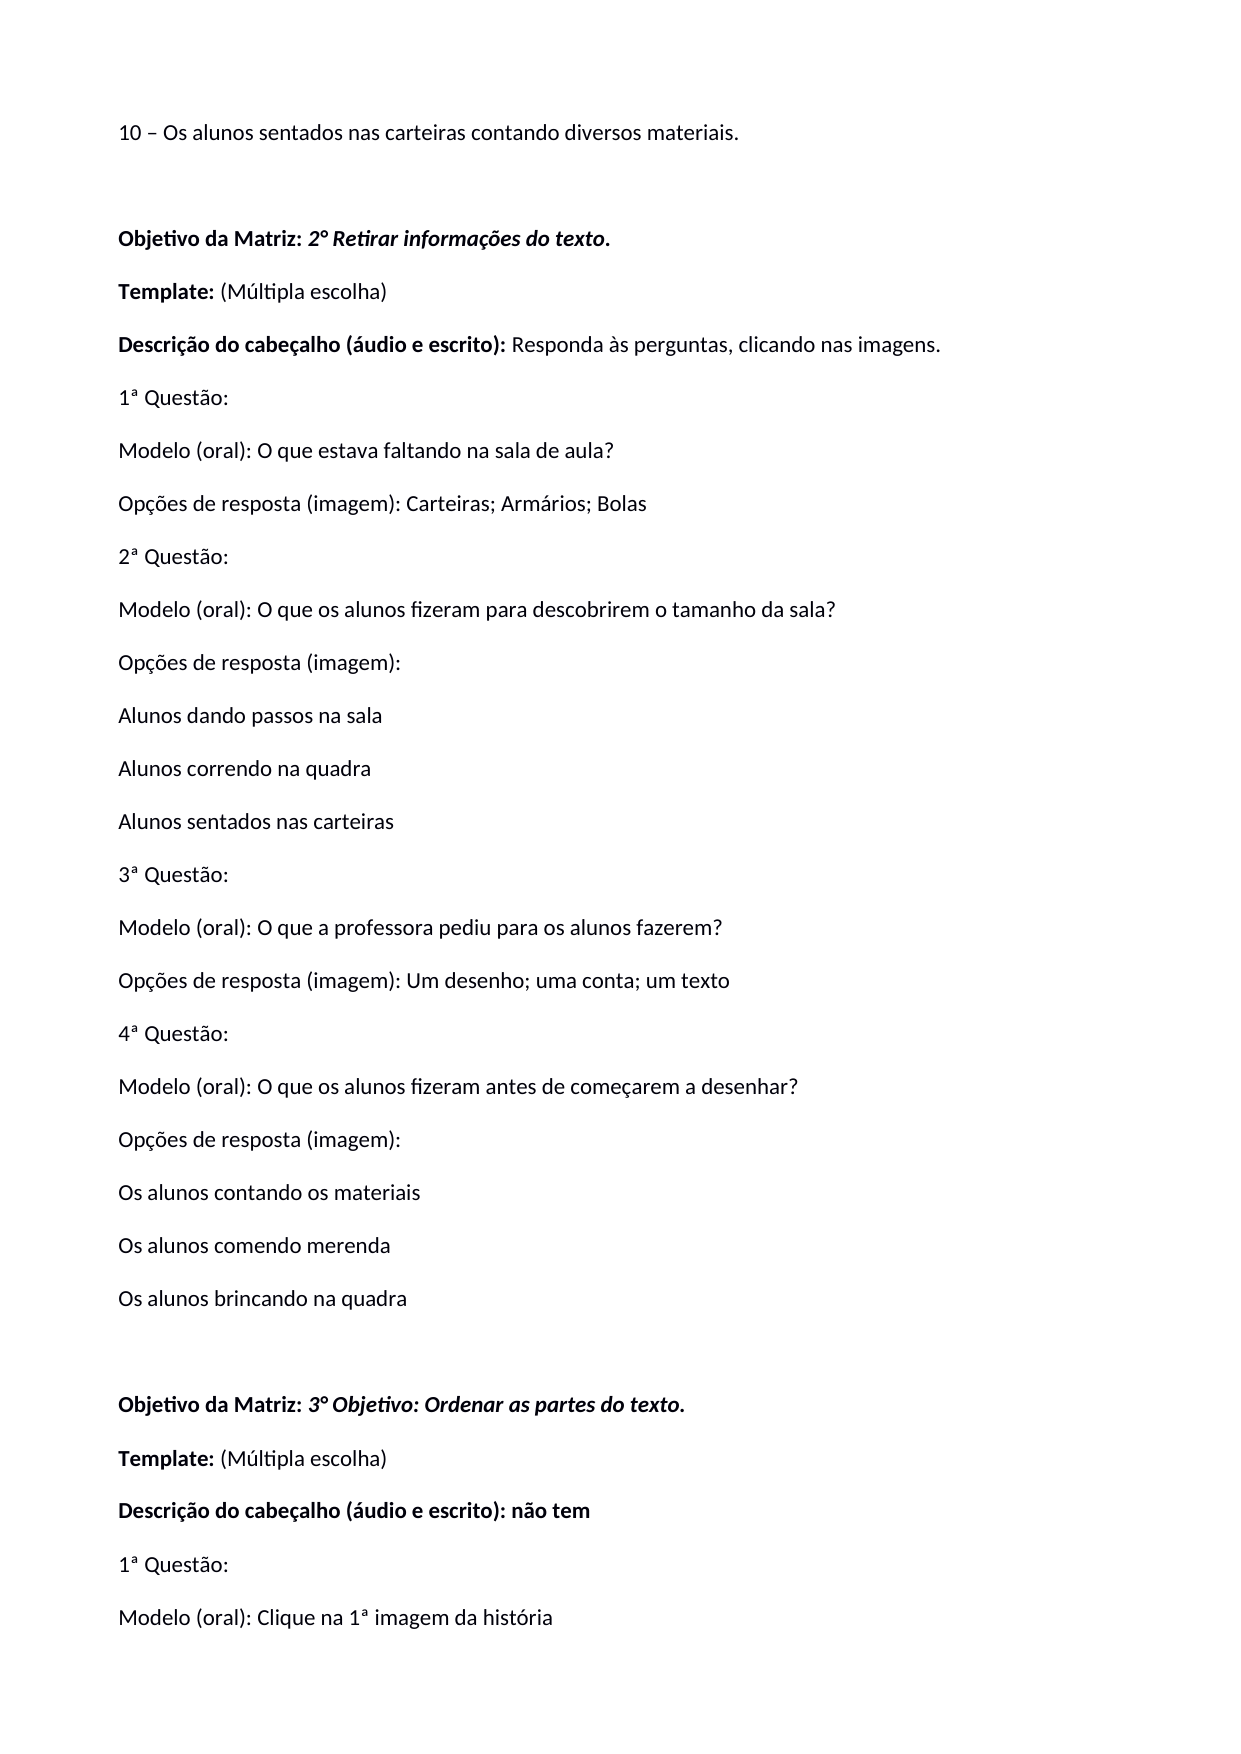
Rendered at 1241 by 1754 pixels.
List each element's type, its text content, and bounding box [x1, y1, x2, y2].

text 4ª Questão: [118, 1019, 1122, 1047]
text 10 – Os alunos sentados nas carteiras contando diversos materiais. [118, 118, 1122, 146]
text Alunos sentados nas carteiras [118, 807, 1122, 835]
text Template: (Múltipla escolha) [118, 277, 1122, 305]
text Alunos dando passos na sala [118, 701, 1122, 729]
text Template: (Múltipla escolha) [118, 1444, 1122, 1472]
text Opções de resposta (imagem): [118, 648, 1122, 676]
text Modelo (oral): O que estava faltando na sala de aula? [118, 436, 1122, 464]
text Os alunos contando os materiais [118, 1178, 1122, 1207]
text Modelo (oral): O que os alunos fizeram para descobrirem o tamanho da sala? [118, 595, 1122, 623]
text 2ª Questão: [118, 542, 1122, 570]
text Descrição do cabeçalho (áudio e escrito): Responda às perguntas, clicando nas imagens. [118, 330, 1122, 358]
text Opções de resposta (imagem): Carteiras; Armários; Bolas [118, 489, 1122, 517]
text Objetivo da Matriz: 3° Objetivo: Ordenar as partes do texto. [118, 1391, 1122, 1419]
text Os alunos comendo merenda [118, 1232, 1122, 1259]
text 1ª Questão: [118, 1550, 1122, 1578]
text Modelo (oral): O que a professora pediu para os alunos fazerem? [118, 913, 1122, 941]
text Os alunos brincando na quadra [118, 1284, 1122, 1313]
text Opções de resposta (imagem): [118, 1126, 1122, 1153]
text 3ª Questão: [118, 860, 1122, 888]
text Descrição do cabeçalho (áudio e escrito): não tem [118, 1497, 1122, 1525]
text Modelo (oral): O que os alunos fizeram antes de começarem a desenhar? [118, 1072, 1122, 1101]
text Alunos correndo na quadra [118, 754, 1122, 782]
text Modelo (oral): Clique na 1ª imagem da história [118, 1603, 1122, 1631]
text Opções de resposta (imagem): Um desenho; uma conta; um texto [118, 966, 1122, 994]
text 1ª Questão: [118, 383, 1122, 411]
text Objetivo da Matriz: 2° Retirar informações do texto. [118, 224, 1122, 252]
